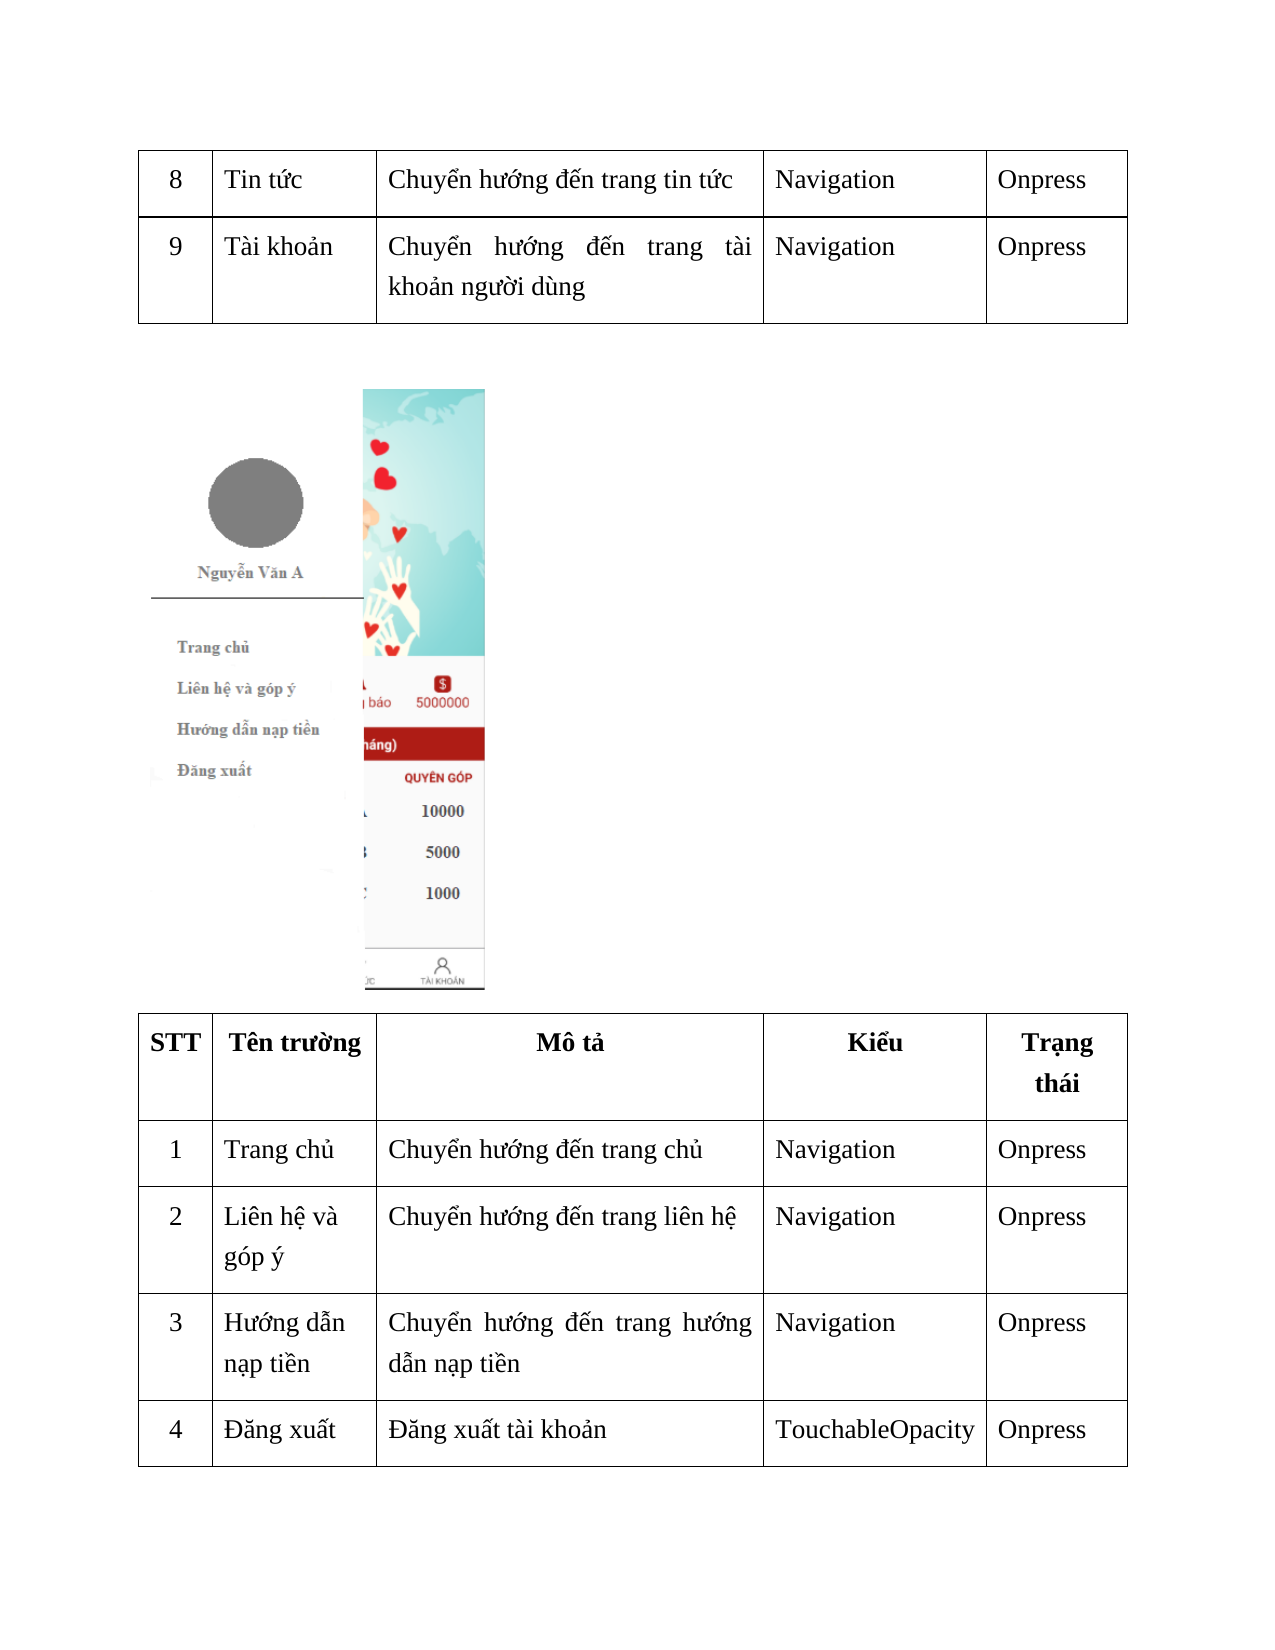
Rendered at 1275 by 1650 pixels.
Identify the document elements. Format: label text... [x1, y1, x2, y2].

table_header STT [139, 1014, 212, 1119]
table_cell 8 [139, 151, 212, 216]
table_header Kiểu [764, 1014, 986, 1119]
table_cell Chuyển hướng đến trang tin tức [377, 151, 763, 216]
table_cell Onpress [987, 1121, 1127, 1186]
table_cell Đăng xuất tài khoản [377, 1401, 763, 1466]
table_cell Onpress [987, 218, 1127, 323]
table_cell TouchableOpacity [764, 1401, 986, 1466]
table_cell Liên hệ và góp ý [213, 1187, 376, 1293]
table_cell Navigation [764, 1187, 986, 1293]
table_cell Hướng dẫn nạp tiền [213, 1294, 376, 1400]
table_cell 4 [139, 1401, 212, 1466]
table_cell Chuyển hướng đến trang chủ [377, 1121, 763, 1186]
table_cell Navigation [764, 151, 986, 216]
table_cell Chuyển hướng đến trang hướng dẫn nạp tiền [377, 1294, 763, 1400]
table_cell Chuyển hướng đến trang tài khoản người dùng [377, 218, 763, 323]
table_cell Navigation [764, 1294, 986, 1400]
table_cell Chuyển hướng đến trang liên hệ [377, 1187, 763, 1293]
table_header Trạng thái [987, 1014, 1127, 1119]
table_cell Onpress [987, 151, 1127, 216]
table_cell Navigation [764, 218, 986, 323]
table_cell 3 [139, 1294, 212, 1400]
table_header Tên trường [213, 1014, 376, 1119]
table_header Mô tả [377, 1014, 763, 1119]
picture [150, 389, 485, 991]
table_cell Onpress [987, 1294, 1127, 1400]
table_cell 9 [139, 218, 212, 323]
table_cell 2 [139, 1187, 212, 1293]
table_cell Tài khoản [213, 218, 376, 323]
table_cell Trang chủ [213, 1121, 376, 1186]
table_cell Onpress [987, 1401, 1127, 1466]
table_cell Onpress [987, 1187, 1127, 1293]
table_cell Navigation [764, 1121, 986, 1186]
table_cell 1 [139, 1121, 212, 1186]
table_cell Tin tức [213, 151, 376, 216]
table_cell Đăng xuất [213, 1401, 376, 1466]
